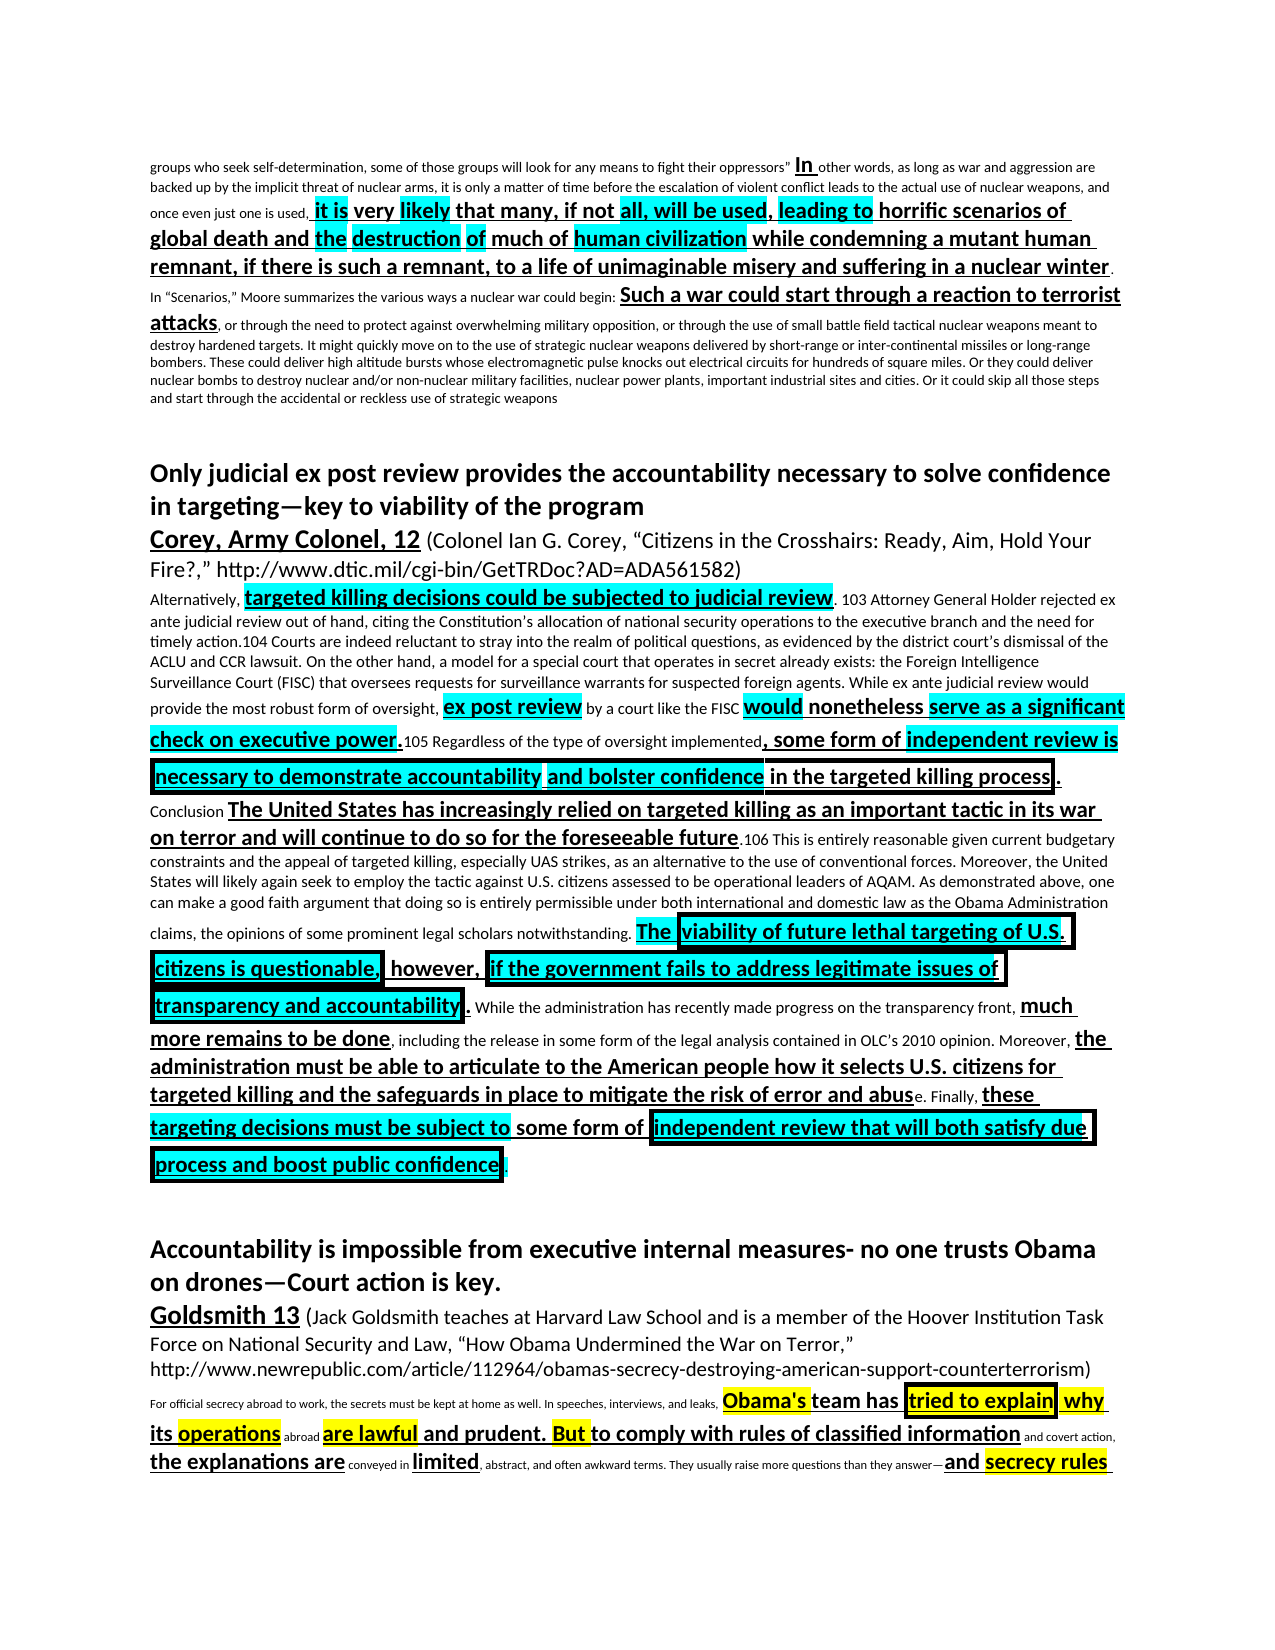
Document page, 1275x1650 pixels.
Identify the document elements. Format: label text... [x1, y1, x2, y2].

text Alternatively, targeted killing decisions could be subjected to judicial review. 103 Attorney General Holder rejected ex ante judicial review out of hand, citing the Constitution’s allocation of national security operations to the executive branch and the need for timely action.104 Courts are indeed reluctant to stray into the realm of political questions, as evidenced by the district court’s dismissal of the ACLU and CCR lawsuit. On the other hand, a model for a special court that operates in secret already exists: the Foreign Intelligence Surveillance Court (FISC) that oversees requests for surveillance warrants for suspected foreign agents. While ex ante judicial review would provide the most robust form of oversight, ex post review by a court like the FISC would nonetheless serve as a significant check on executive power.105 Regardless of the type of oversight implemented, some form of independent review is necessary to demonstrate accountability and bolster confidence in the targeted killing process. Conclusion The United States has increasingly relied on targeted killing as an important tactic in its war on terror and will continue to do so for the foreseeable future.106 This is entirely reasonable given current budgetary constraints and the appeal of targeted killing, especially UAS strikes, as an alternative to the use of conventional forces. Moreover, the United States will likely again seek to employ the tactic against U.S. citizens assessed to be operational leaders of AQAM. As demonstrated above, one can make a good faith argument that doing so is entirely permissible under both international and domestic law as the Obama Administration claims, the opinions of some prominent legal scholars notwithstanding. The viability of future lethal targeting of U.S. citizens is questionable, however, if the government fails to address legitimate issues of transparency and accountability. While the administration has recently made progress on the transparency front, much more remains to be done, including the release in some form of the legal analysis contained in OLC’s 2010 opinion. Moreover, the administration must be able to articulate to the American people how it selects U.S. citizens for targeted killing and the safeguards in place to mitigate the risk of error and abuse. Finally, these targeting decisions must be subject to some form of independent review that will both satisfy due process and boost public confidence. [150, 583, 1125, 1183]
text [150, 150, 1125, 407]
text Corey, Army Colonel, 12 (Colonel Ian G. Corey, “Citizens in the Crosshairs: Ready, Aim, Hold Your Fire?,” http://www.dtic.mil/cgi-bin/GetTRDoc?AD=ADA561582) [150, 522, 1125, 583]
subtitle Accountability is impossible from executive internal measures- no one trusts Obama on drones—Court action is key. [150, 1232, 1125, 1298]
subtitle Only judicial ex post review provides the accountability necessary to solve confidence in targeting—key to viability of the program [150, 456, 1125, 522]
text Goldsmith 13 (Jack Goldsmith teaches at Harvard Law School and is a member of the Hoover Institution Task Force on National Security and Law, “How Obama Undermined the War on Terror,” http://www.newrepublic.com/article/112964/obamas-secrecy-destroying-american-support-counterterrorism) [150, 1298, 1125, 1382]
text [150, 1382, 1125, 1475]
